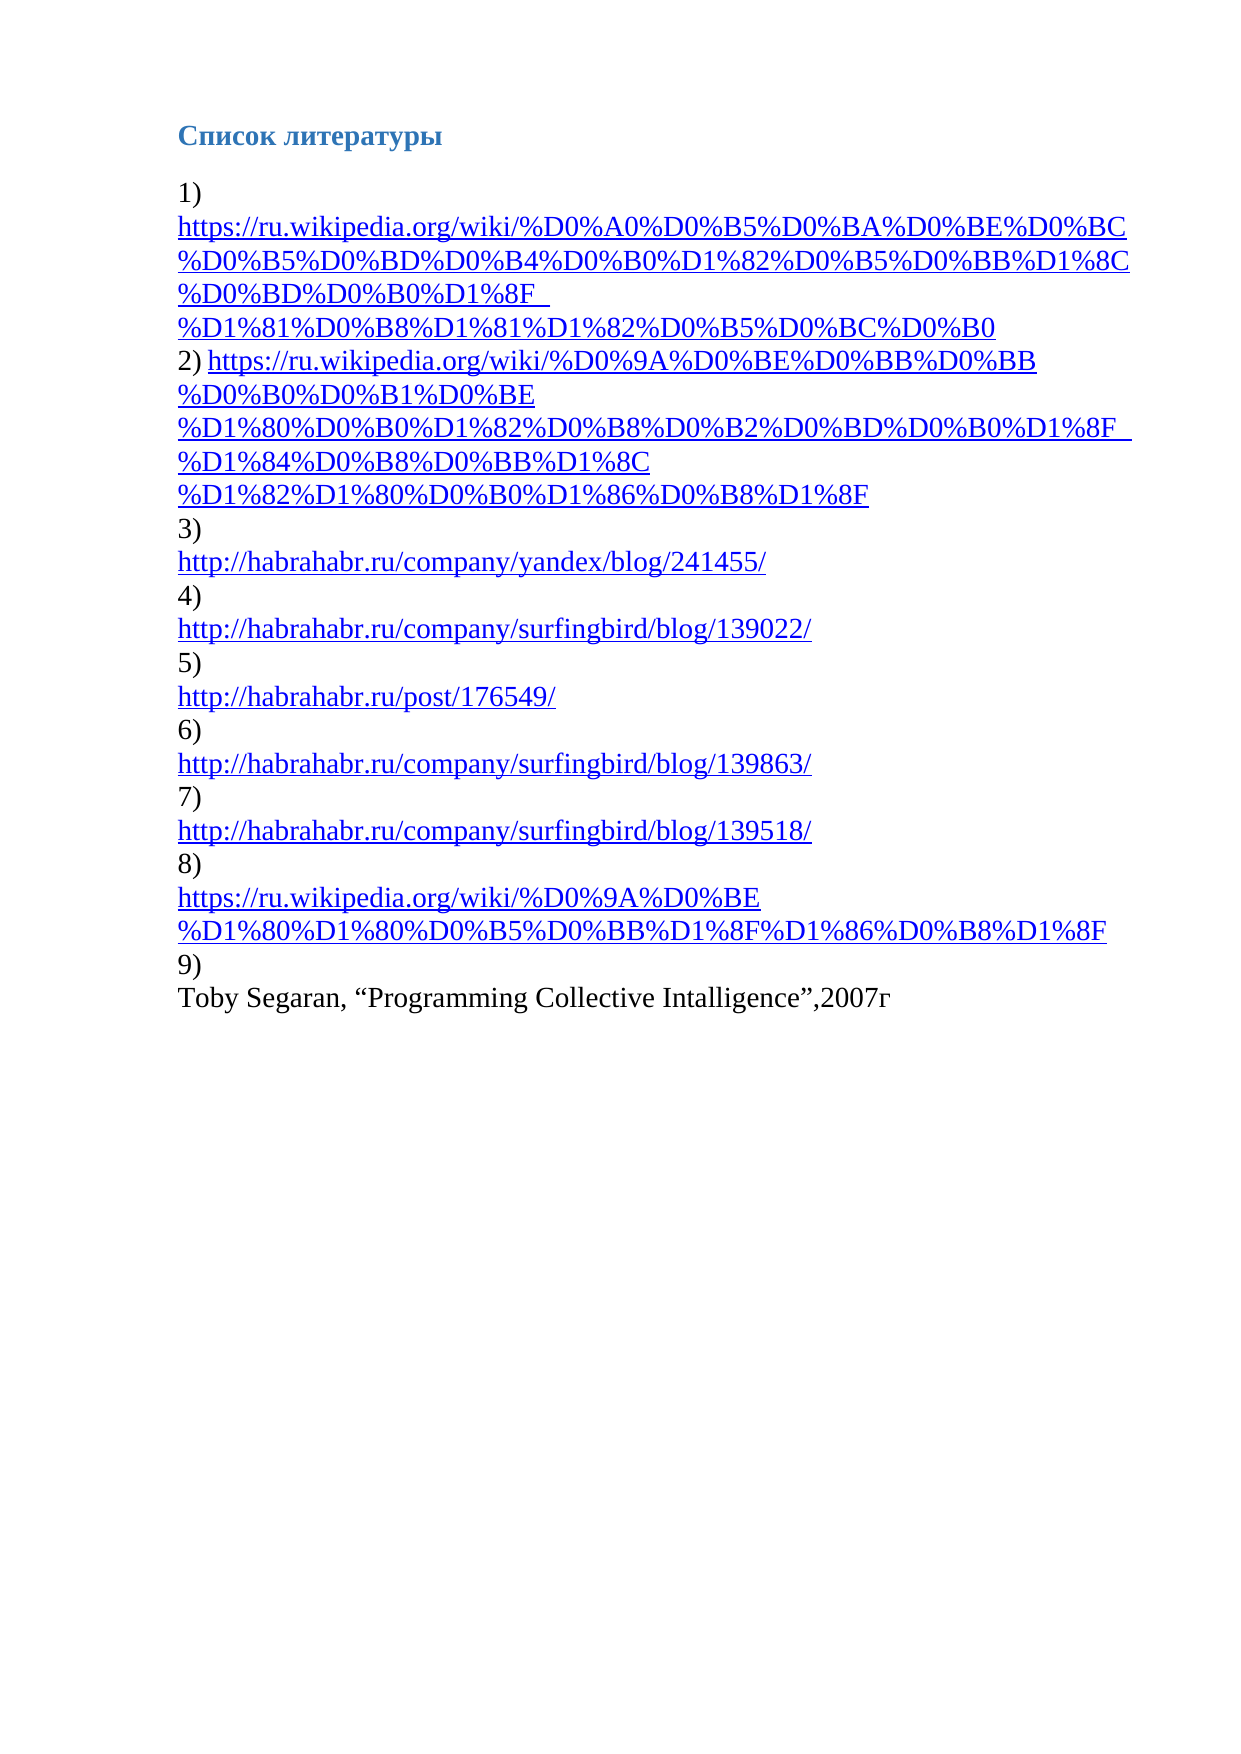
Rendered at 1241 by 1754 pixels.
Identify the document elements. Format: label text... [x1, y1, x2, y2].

text http://habrahabr.ru/company/surfingbird/blog/139518/ [177, 813, 1181, 846]
text 4) [177, 578, 1181, 612]
text 9) [177, 947, 1181, 981]
text 3) [177, 511, 1181, 544]
text 1) [177, 176, 1181, 209]
text Toby Segaran, “Programming Collective Intalligence”,2007г [177, 981, 1181, 1014]
text http://habrahabr.ru/company/yandex/blog/241455/ [177, 544, 1181, 578]
text http://habrahabr.ru/company/surfingbird/blog/139863/ [177, 746, 1181, 779]
text 2) https://ru.wikipedia.org/wiki/%D0%9A%D0%BE%D0%BB%D0%BB%D0%B0%D0%B1%D0%BE%D1%80%D0%B0%D1%82%D0%B8%D0%B2%D0%BD%D0%B0%D1%8F_%D1%84%D0%B8%D0%BB%D1%8C%D1%82%D1%80%D0%B0%D1%86%D0%B8%D1%8F [177, 343, 1181, 511]
text 8) [177, 846, 1181, 880]
text https://ru.wikipedia.org/wiki/%D0%A0%D0%B5%D0%BA%D0%BE%D0%BC%D0%B5%D0%BD%D0%B4%D0%B0%D1%82%D0%B5%D0%BB%D1%8C%D0%BD%D0%B0%D1%8F_%D1%81%D0%B8%D1%81%D1%82%D0%B5%D0%BC%D0%B0 [177, 209, 1181, 343]
text 6) [177, 712, 1181, 746]
text https://ru.wikipedia.org/wiki/%D0%9A%D0%BE%D1%80%D1%80%D0%B5%D0%BB%D1%8F%D1%86%D0%B8%D1%8F [177, 880, 1181, 947]
text http://habrahabr.ru/company/surfingbird/blog/139022/ [177, 612, 1181, 645]
subtitle Список литературы [177, 118, 1181, 152]
text 7) [177, 779, 1181, 813]
text 5) [177, 645, 1181, 679]
text http://habrahabr.ru/post/176549/ [177, 679, 1181, 712]
